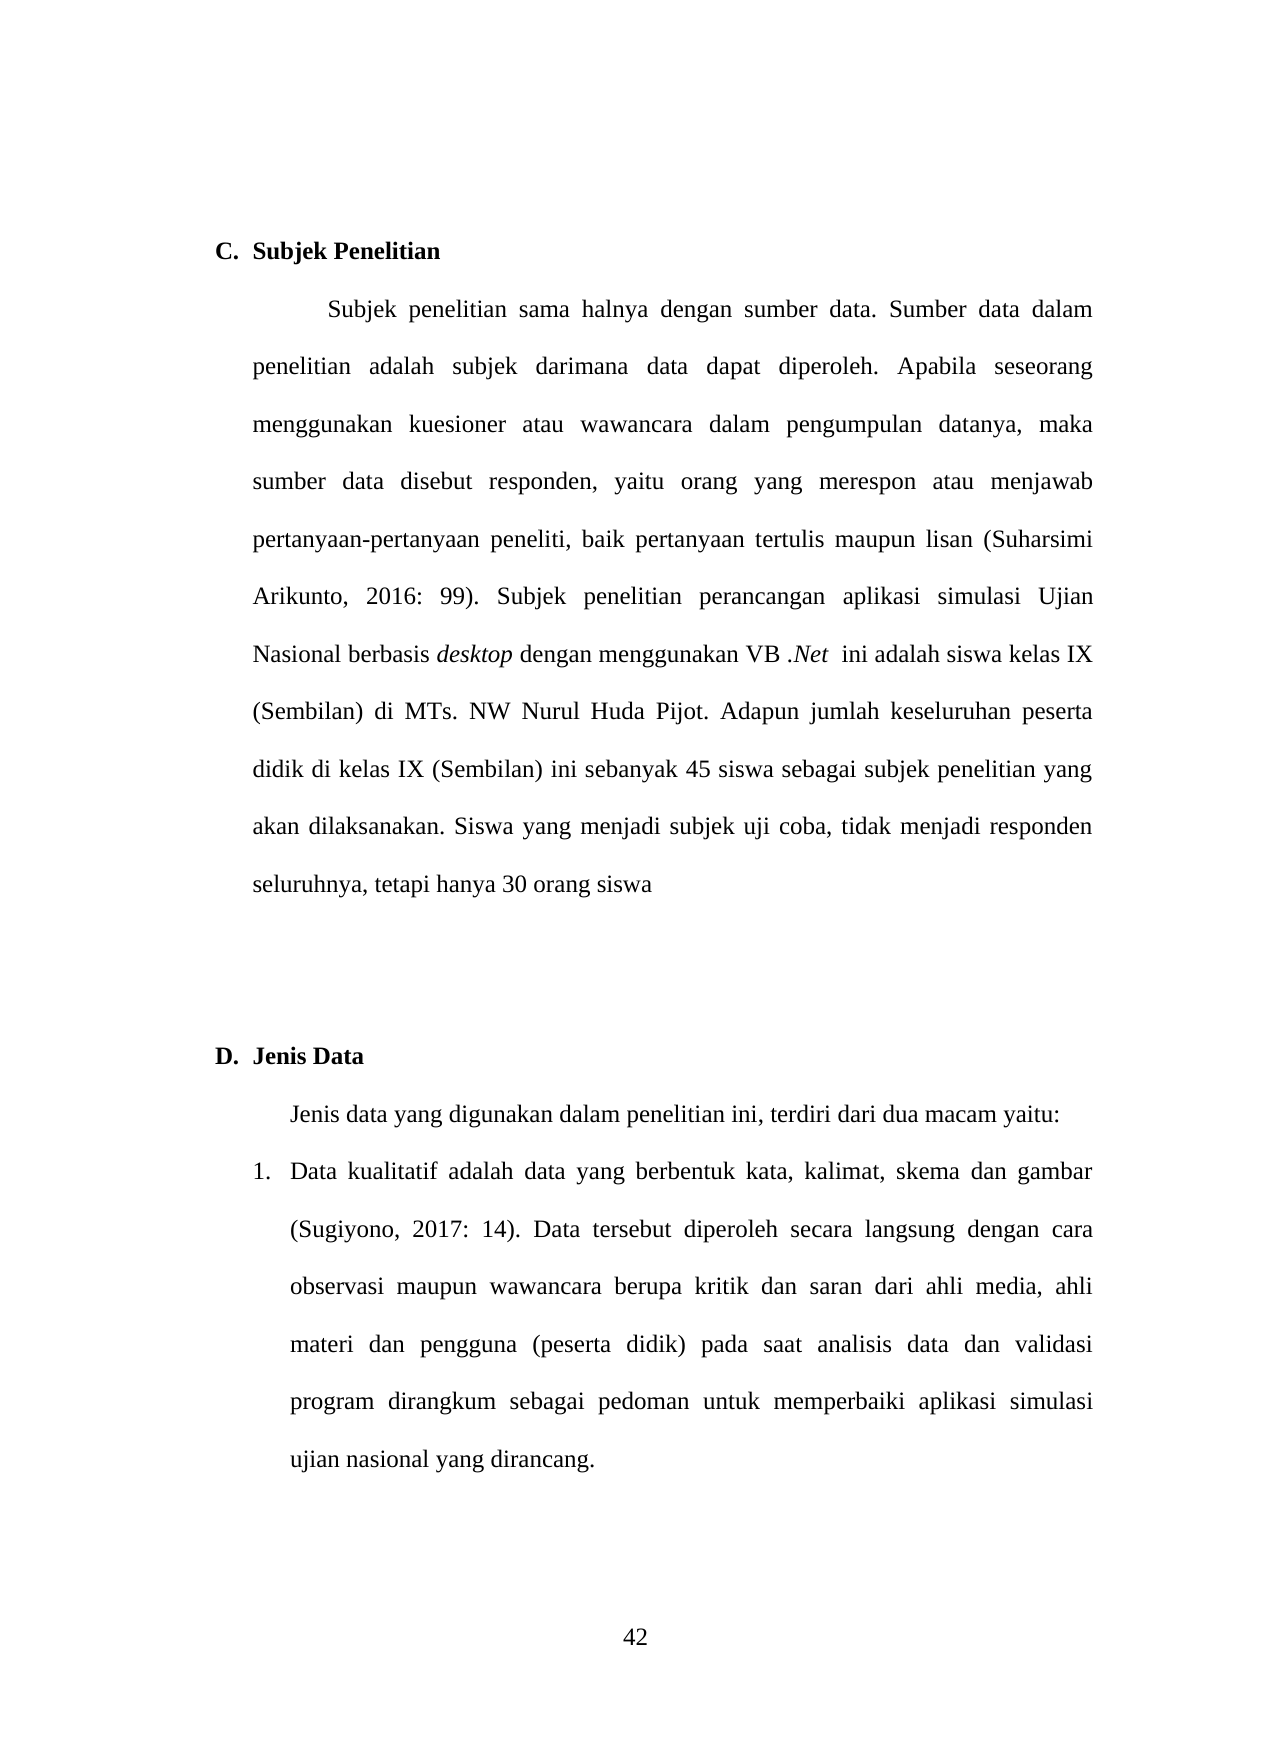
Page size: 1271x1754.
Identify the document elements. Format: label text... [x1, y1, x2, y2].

list Jenis data yang digunakan dalam penelitian ini, terdiri dari dua macam yaitu: [214, 1099, 1094, 1127]
list Jenis Data [215, 1041, 1094, 1070]
list Data kualitatif adalah data yang berbentuk kata, kalimat, skema dan gambar (Sugiyono, 2017: 14). Data tersebut diperoleh secara langsung dengan cara observasi maupun wawancara berupa kritik dan saran dari ahli media, ahli materi dan pengguna (peserta didik) pada saat analisis data dan validasi program dirangkum sebagai pedoman untuk memperbaiki aplikasi simulasi ujian nasional yang dirancang. [252, 1156, 1094, 1472]
list Subjek penelitian sama halnya dengan sumber data. Sumber data dalam penelitian adalah subjek darimana data dapat diperoleh. Apabila seseorang menggunakan kuesioner atau wawancara dalam pengumpulan datanya, maka sumber data disebut responden, yaitu orang yang merespon atau menjawab pertanyaan-pertanyaan peneliti, baik pertanyaan tertulis maupun lisan (Suharsimi Arikunto, 2016: 99). Subjek penelitian perancangan aplikasi simulasi Ujian Nasional berbasis desktop dengan menggunakan VB .Net ini adalah siswa kelas IX (Sembilan) di MTs. NW Nurul Huda Pijot. Adapun jumlah keseluruhan peserta didik di kelas IX (Sembilan) ini sebanyak 45 siswa sebagai subjek penelitian yang akan dilaksanakan. Siswa yang menjadi subjek uji coba, tidak menjadi responden seluruhnya, tetapi hanya 30 orang siswa [252, 294, 1094, 897]
list Subjek Penelitian [215, 236, 1094, 265]
